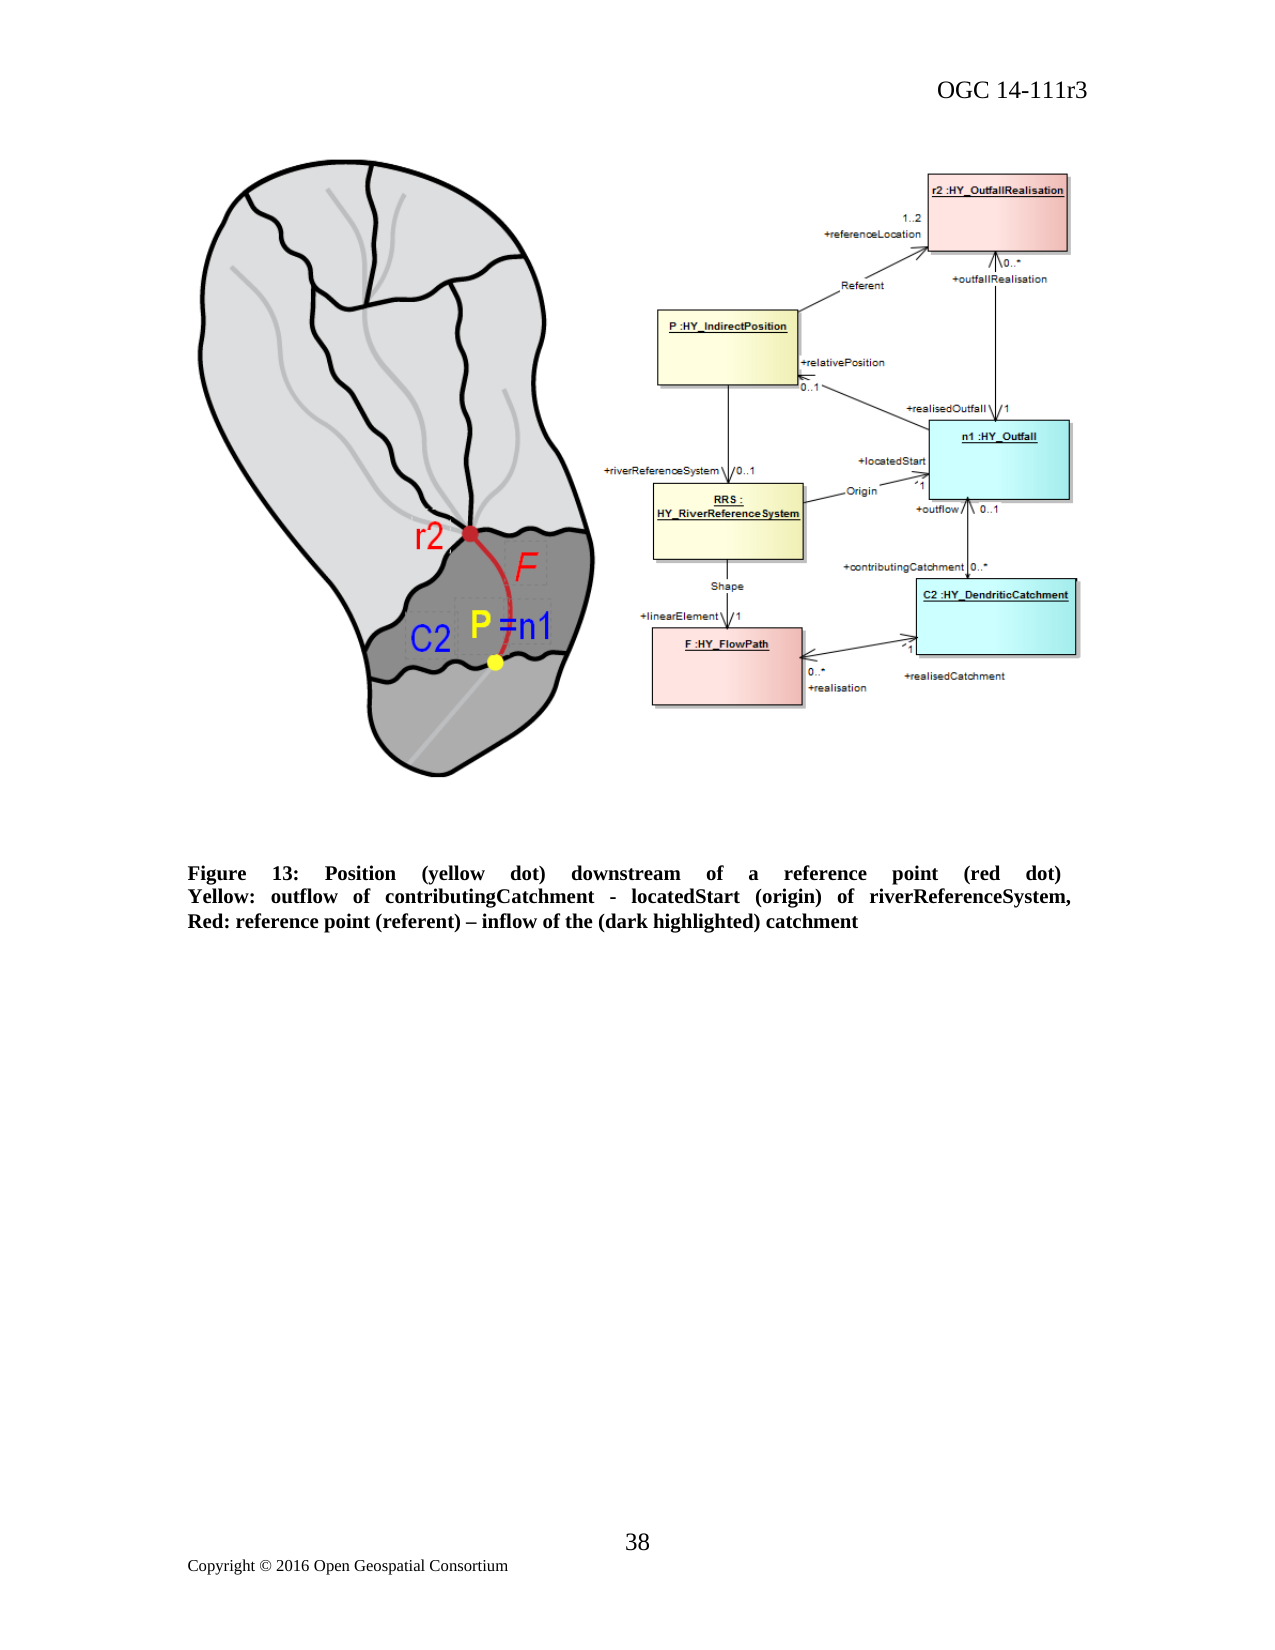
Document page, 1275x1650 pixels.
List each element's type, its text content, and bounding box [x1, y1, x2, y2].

picture [187, 150, 1088, 836]
